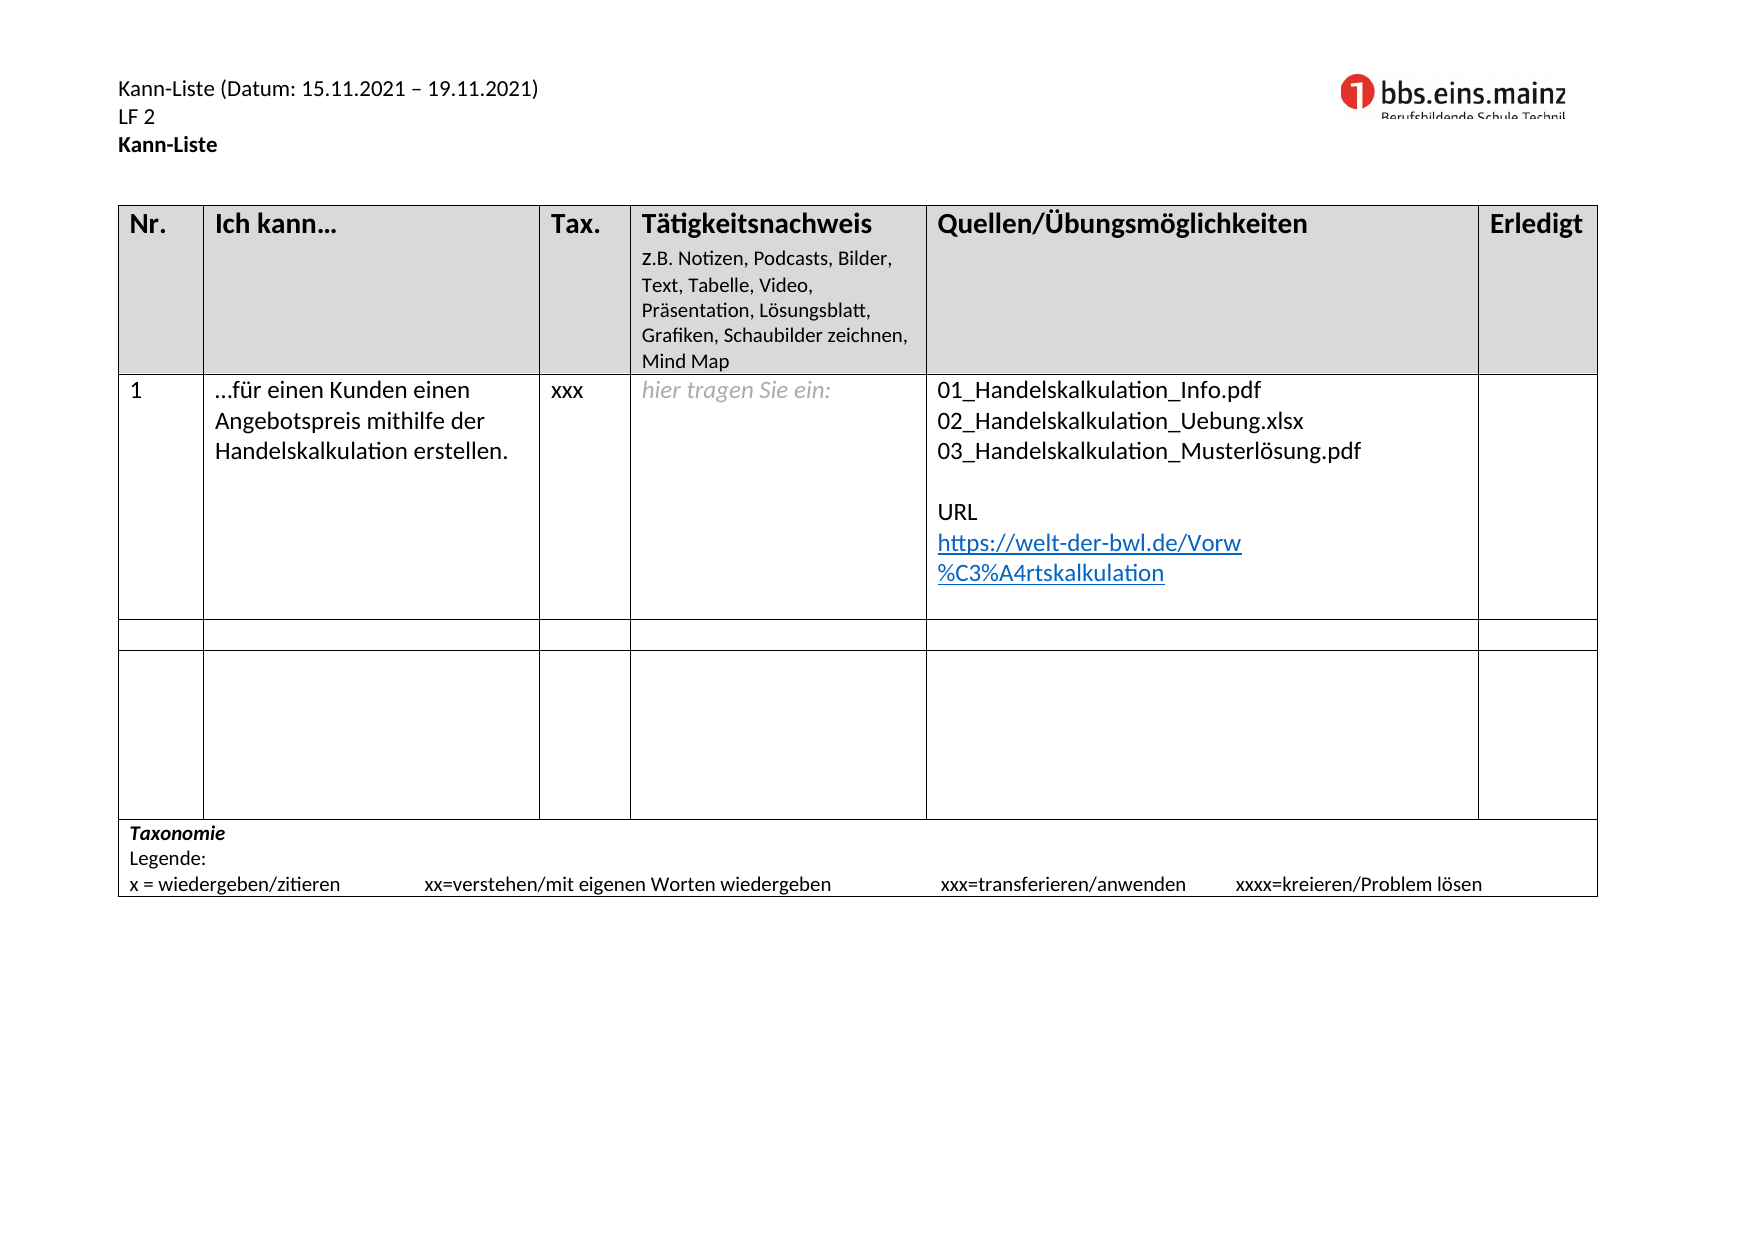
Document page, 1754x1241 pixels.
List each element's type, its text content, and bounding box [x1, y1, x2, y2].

table_cell hier tragen Sie ein: [631, 375, 926, 619]
table_cell [927, 620, 1478, 650]
table_cell [540, 651, 630, 819]
table_header Ich kann… [204, 206, 539, 373]
table_cell [927, 651, 1478, 819]
table_cell Taxonomie Legende: x = wiedergeben/zitieren xx=verstehen/mit eigenen Worten wiedergeben xxx=transferieren/anwenden xxxx=kreieren/Problem lösen [119, 820, 1597, 896]
table_cell [204, 620, 539, 650]
table_header Nr. [119, 206, 203, 373]
picture [1340, 74, 1566, 119]
table_cell [119, 620, 203, 650]
table_cell [631, 651, 926, 819]
table_cell [204, 651, 539, 819]
table_header Tätigkeitsnachweis z.B. Notizen, Podcasts, Bilder, Text, Tabelle, Video, Präsentation, Lösungsblatt, Grafiken, Schaubilder zeichnen, Mind Map [631, 206, 926, 373]
table_cell [119, 651, 203, 819]
table_cell xxx [540, 375, 630, 619]
table_cell [1479, 651, 1597, 819]
table_cell 1 [119, 375, 203, 619]
table_header Quellen/Übungsmöglichkeiten [927, 206, 1478, 373]
table_header Erledigt [1479, 206, 1597, 373]
table_cell [540, 620, 630, 650]
table_cell [631, 620, 926, 650]
table_cell [1479, 375, 1597, 619]
table_cell [1479, 620, 1597, 650]
table_header Tax. [540, 206, 630, 373]
table_cell …für einen Kunden einen Angebotspreis mithilfe der Handelskalkulation erstellen. [204, 375, 539, 619]
table_cell 01_Handelskalkulation_Info.pdf 02_Handelskalkulation_Uebung.xlsx 03_Handelskalkulation_Musterlösung.pdf URL https://welt-der-bwl.de/Vorw%C3%A4rtskalkulation [927, 375, 1478, 619]
